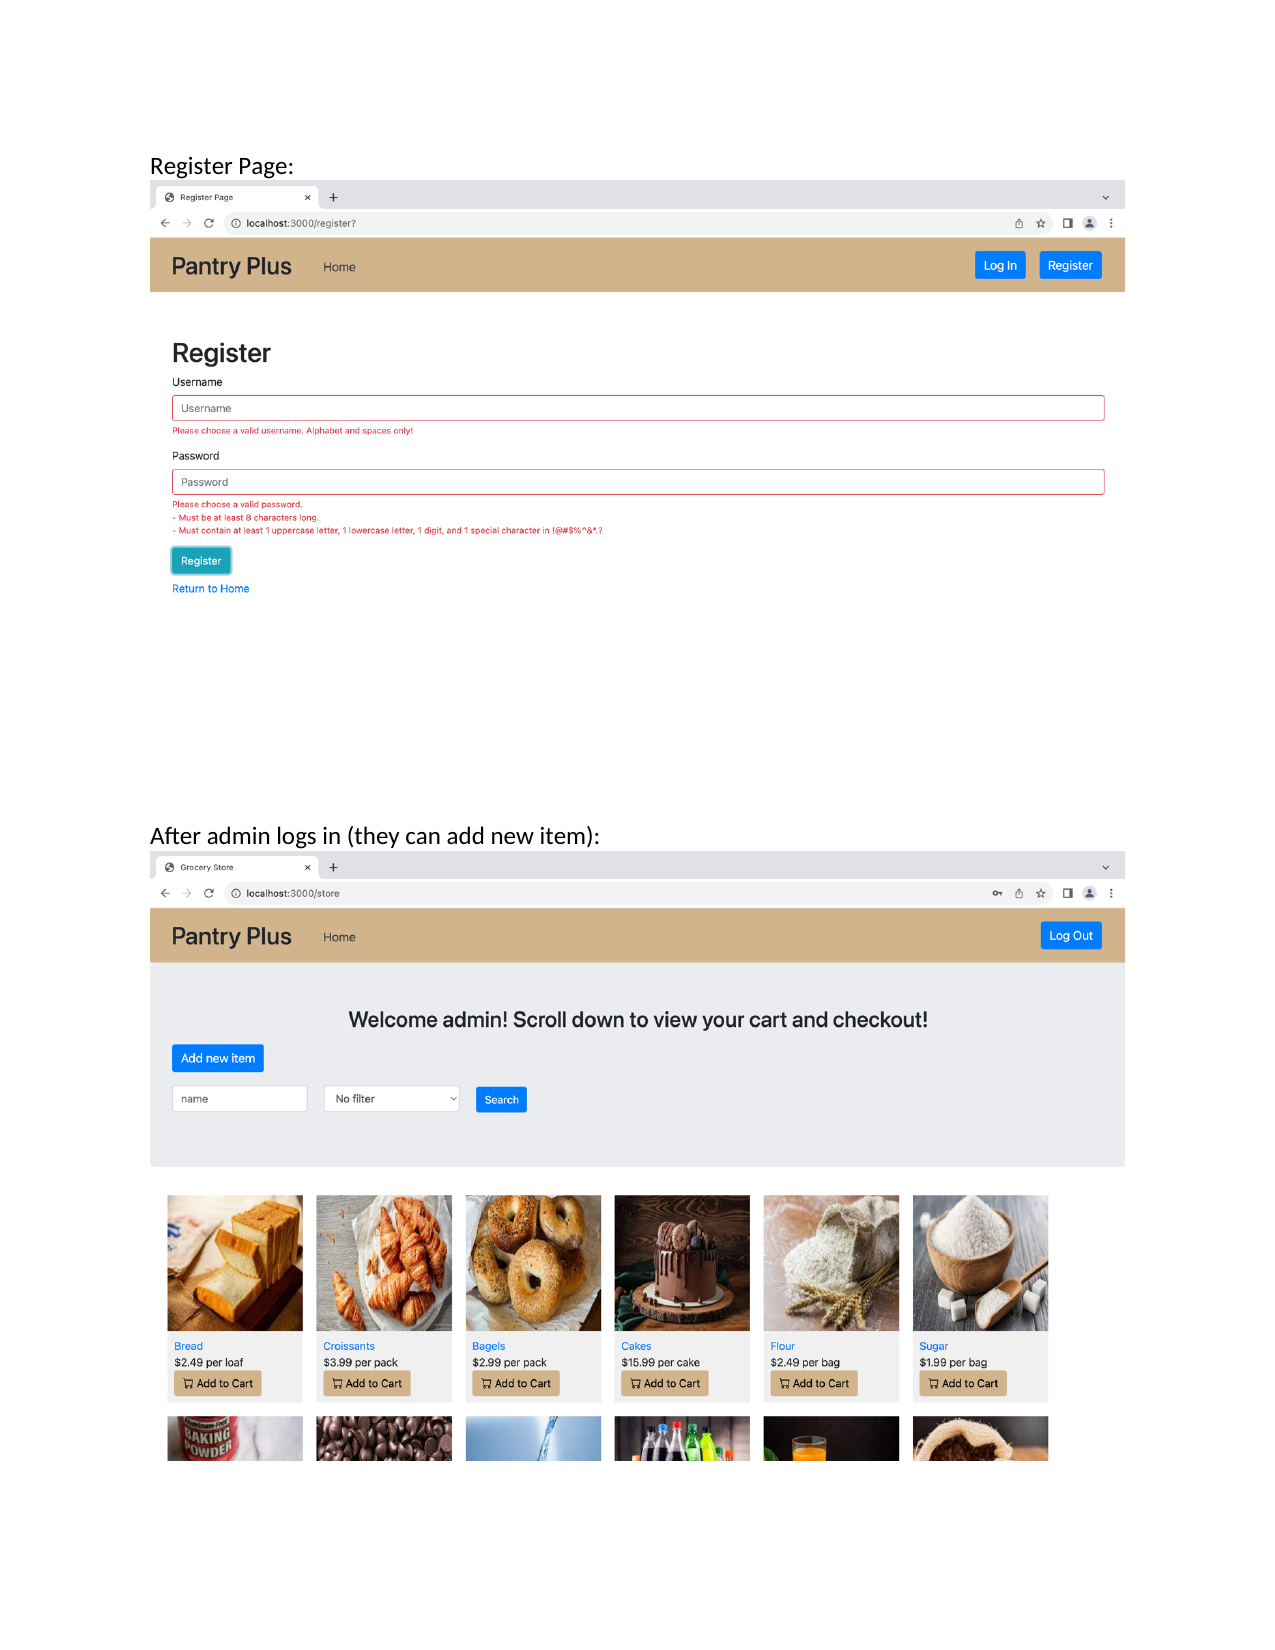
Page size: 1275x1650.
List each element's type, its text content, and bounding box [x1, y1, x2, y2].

text After admin logs in (they can add new item): [150, 820, 1125, 851]
picture [150, 180, 1125, 790]
text Register Page: [150, 150, 1125, 180]
picture [150, 851, 1125, 1461]
